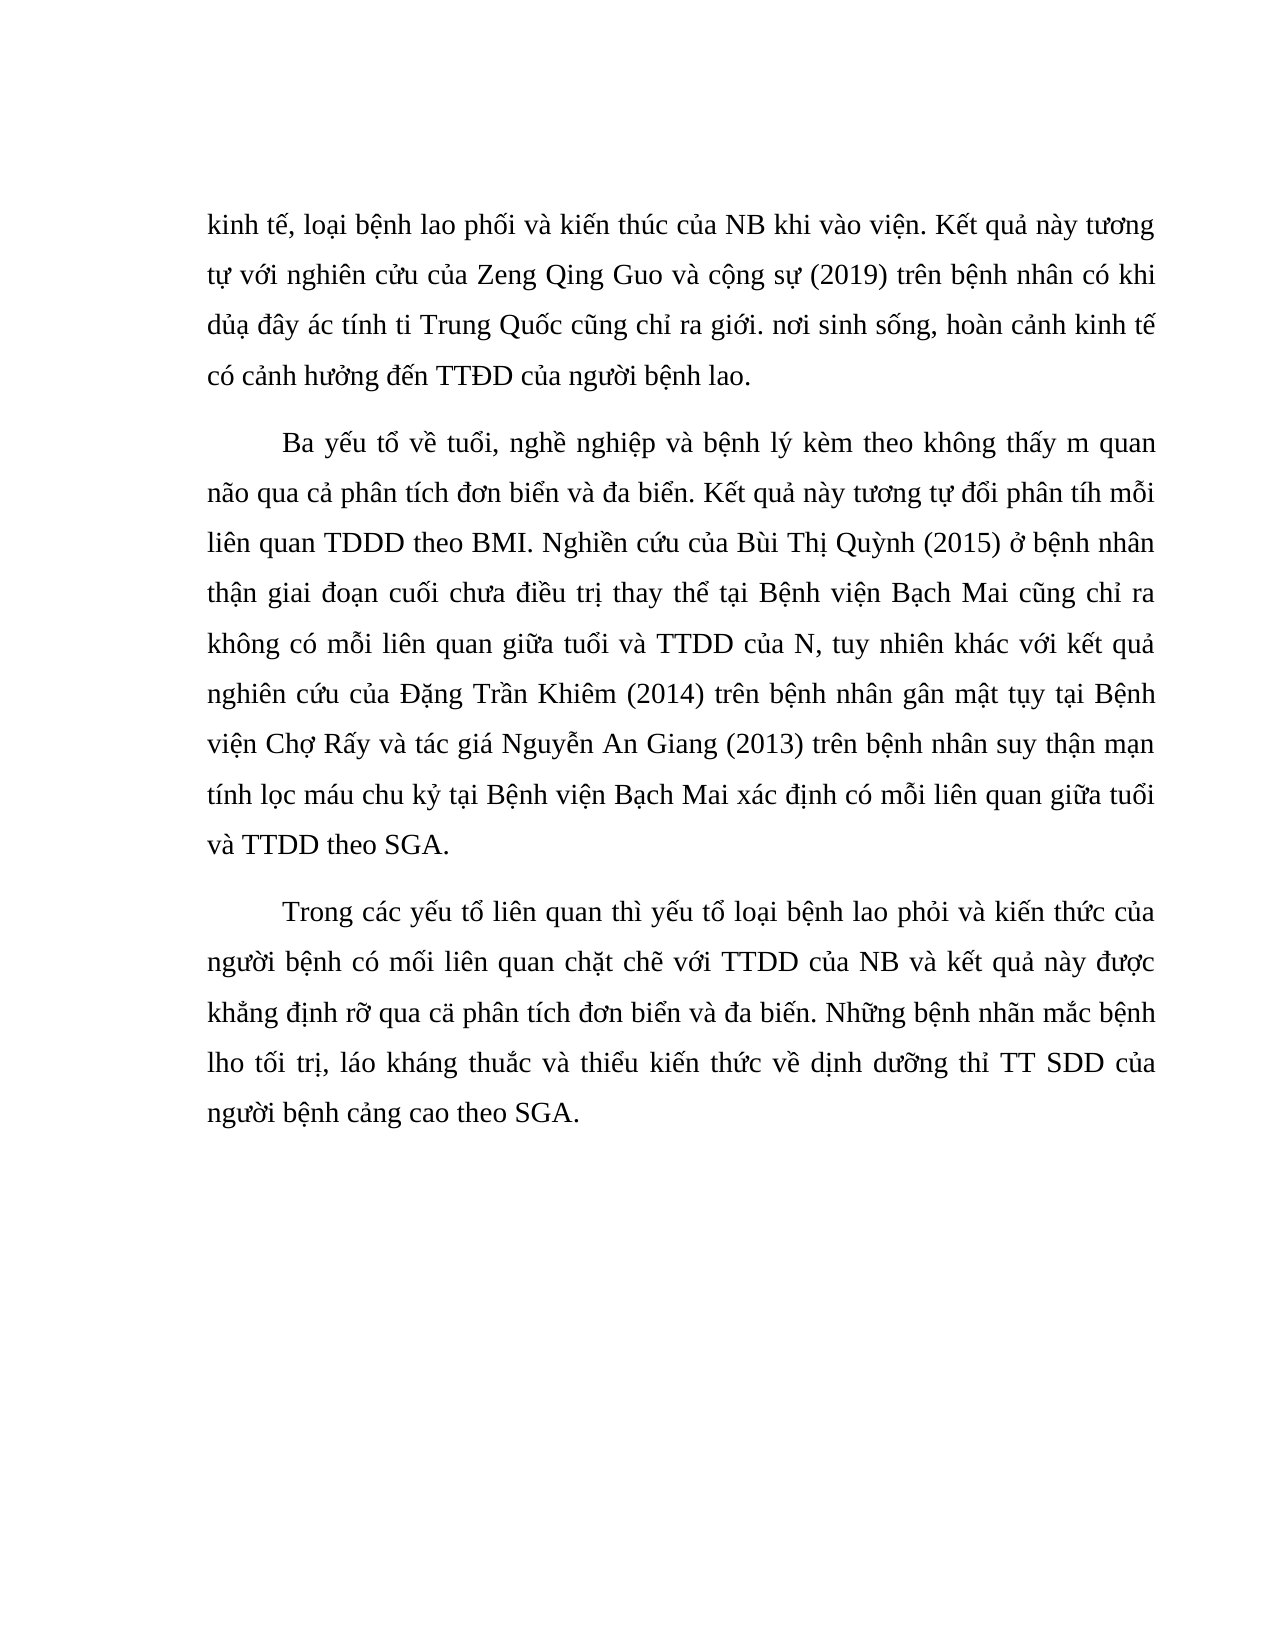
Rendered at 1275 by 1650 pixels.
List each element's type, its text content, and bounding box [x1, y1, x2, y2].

text Trong các yếu tổ liên quan thì yếu tổ loại bệnh lao phỏi và kiến thức của người bệnh có mối liên quan chặt chẽ với TTDD của NB và kết quả này được khẳng định rỡ qua cä phân tích đơn biển và đa biến. Những bệnh nhãn mắc bệnh lho tối trị, láo kháng thuắc và thiểu kiến thức về dịnh dưỡng thỉ TT SDD của người bệnh cảng cao theo SGA. [207, 894, 1157, 1129]
text Ba yếu tổ về tuổi, nghề nghiệp và bệnh lý kèm theo không thấy m quan não qua cả phân tích đơn biển và đa biển. Kết quả này tương tự đổi phân tíh mỗi liên quan TDDD theo BMI. Nghiền cứu của Bùi Thị Quỳnh (2015) ở bệnh nhân thận giai đoạn cuối chưa điều trị thay thể tại Bệnh viện Bạch Mai cũng chỉ ra không có mỗi liên quan giữa tuổi và TTDD của N, tuy nhiên khác với kết quả nghiên cứu của Đặng Trần Khiêm (2014) trên bệnh nhân gân mật tụy tại Bệnh viện Chợ Rấy và tác giá Nguyễn An Giang (2013) trên bệnh nhân suy thận mạn tính lọc máu chu kỷ tại Bệnh viện Bạch Mai xác định có mỗi liên quan giữa tuổi và TTDD theo SGA. [207, 425, 1157, 861]
